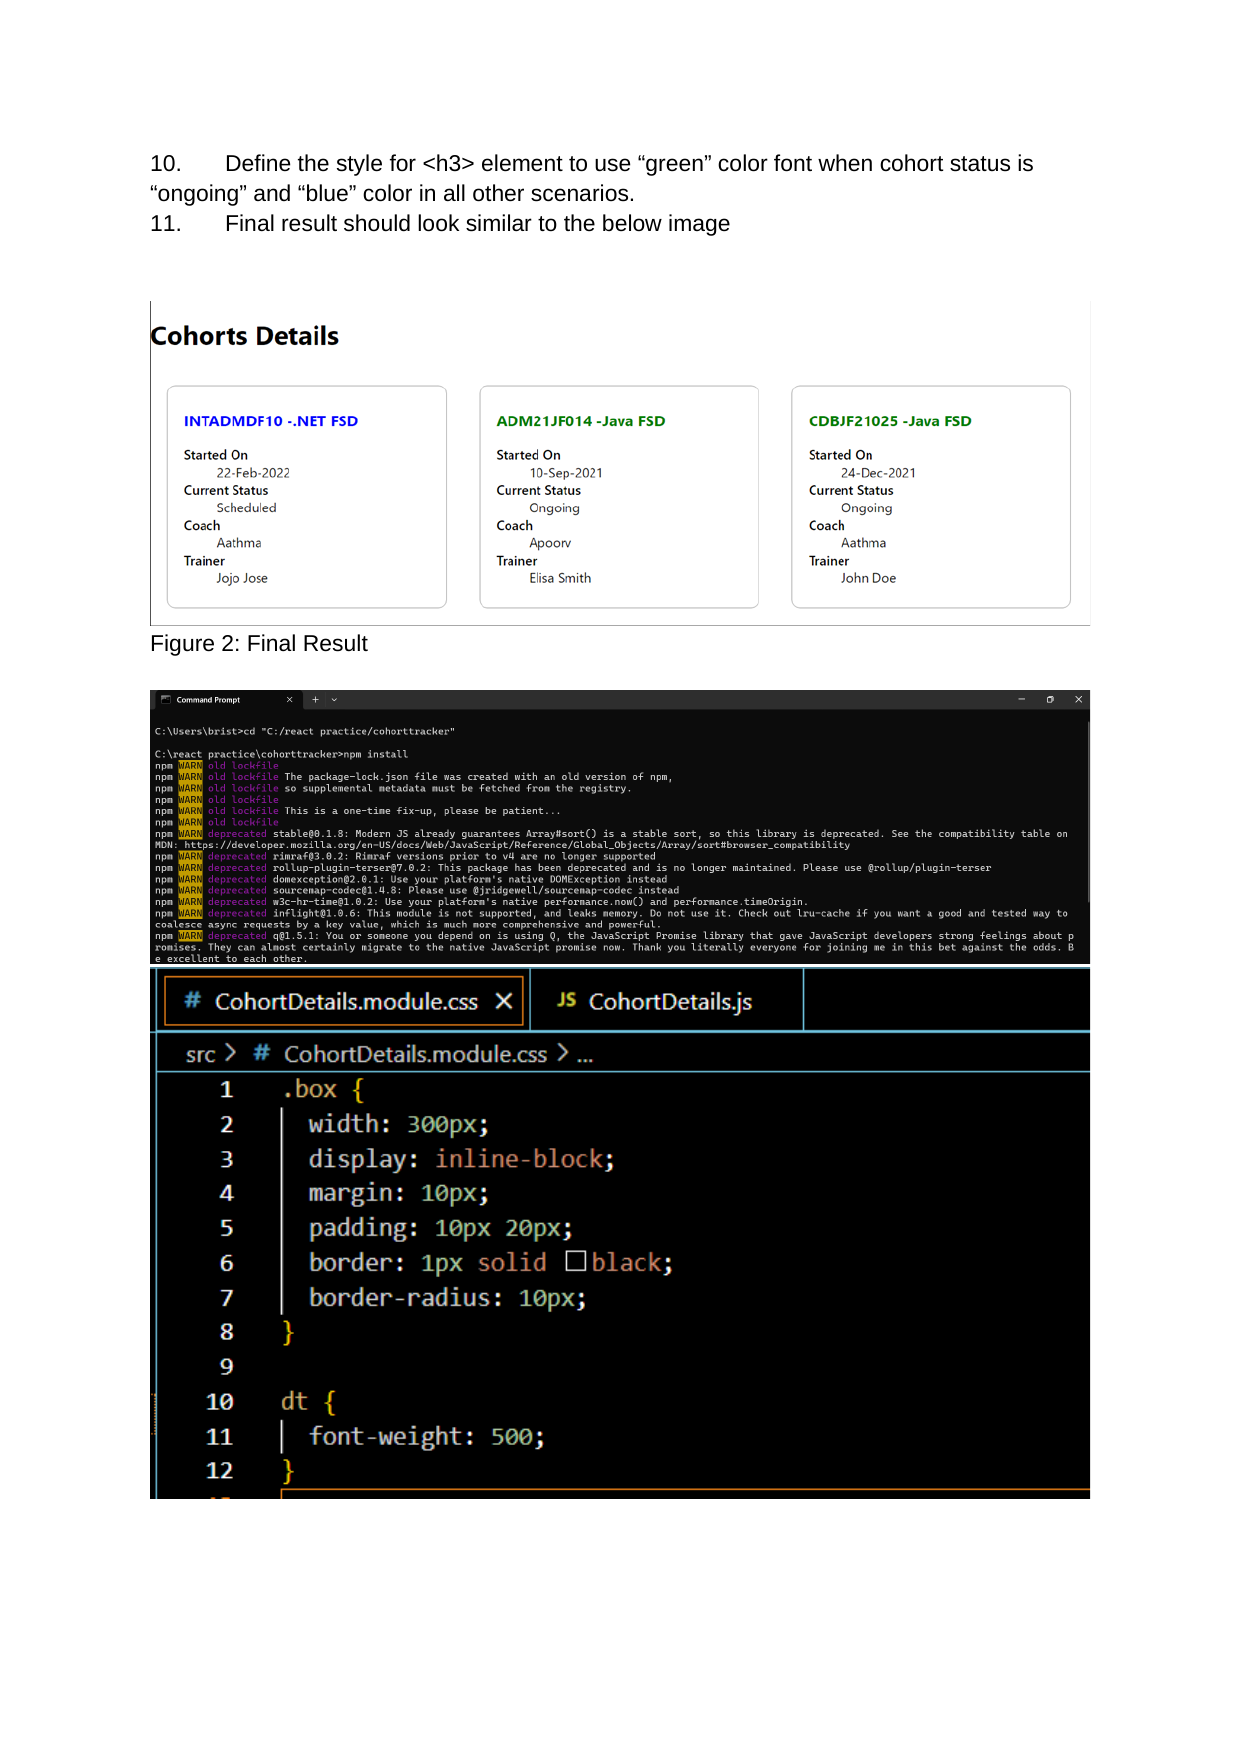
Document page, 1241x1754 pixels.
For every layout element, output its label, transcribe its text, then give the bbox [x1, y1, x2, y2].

picture [150, 967, 1091, 1499]
picture [150, 690, 1091, 964]
picture [150, 301, 1091, 626]
text Figure 2: Final Result [150, 630, 1090, 656]
text 10. Define the style for <h3> element to use “green” color font when cohort status is “ongoing” and “blue” color in all other scenarios. [150, 150, 1090, 207]
text 11. Final result should look similar to the below image [150, 210, 1090, 237]
